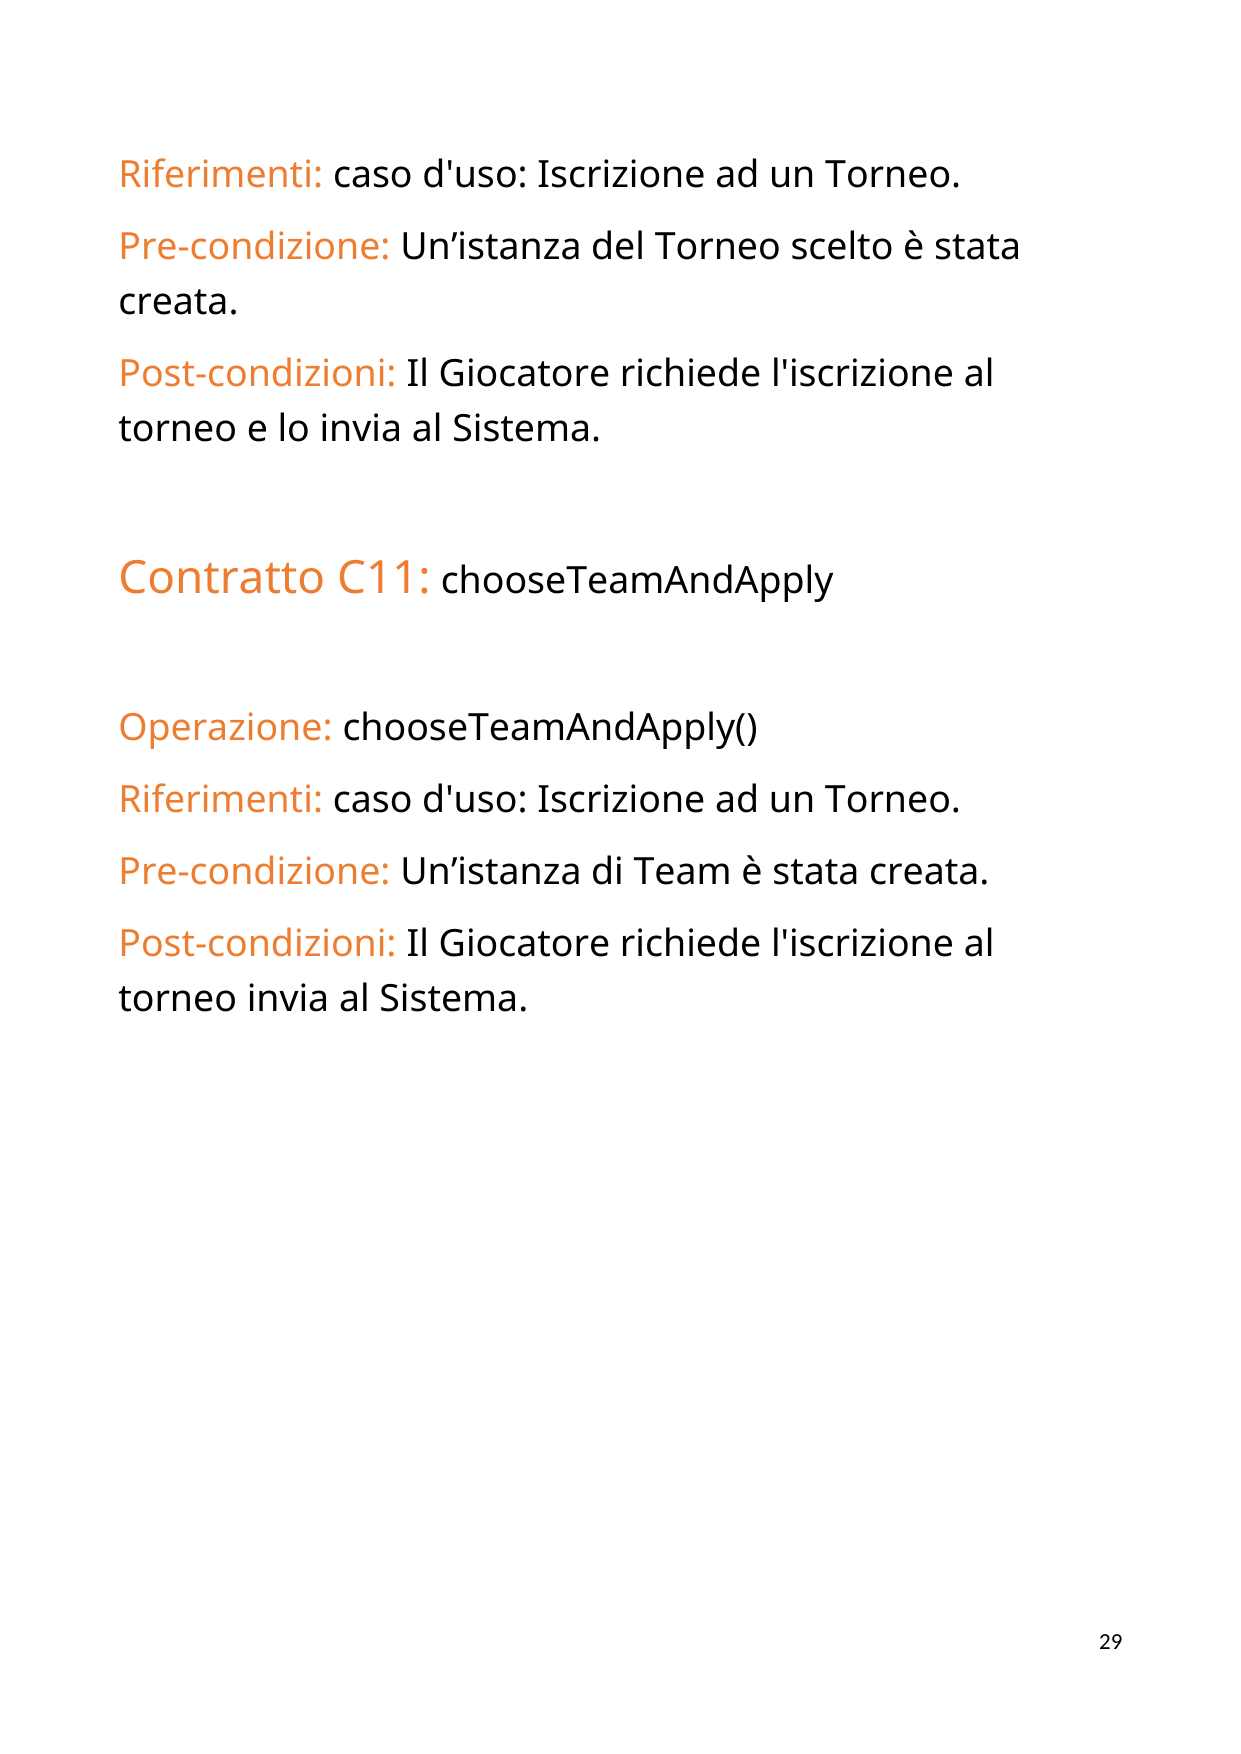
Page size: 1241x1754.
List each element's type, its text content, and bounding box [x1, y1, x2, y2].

text Operazione: chooseTeamAndApply() [118, 701, 1122, 752]
text Riferimenti: caso d'uso: Iscrizione ad un Torneo. [118, 772, 1122, 823]
text Pre-condizione: Un’istanza di Team è stata creata. [118, 844, 1122, 895]
text Riferimenti: caso d'uso: Iscrizione ad un Torneo. [118, 148, 1122, 199]
text Post-condizioni: Il Giocatore richiede l'iscrizione al torneo invia al Sistema. [118, 916, 1122, 1022]
text Contratto C11: chooseTeamAndApply [118, 545, 1122, 607]
text Post-condizioni: Il Giocatore richiede l'iscrizione al torneo e lo invia al Sistema. [118, 346, 1122, 452]
text Pre-condizione: Un’istanza del Torneo scelto è stata creata. [118, 219, 1122, 326]
